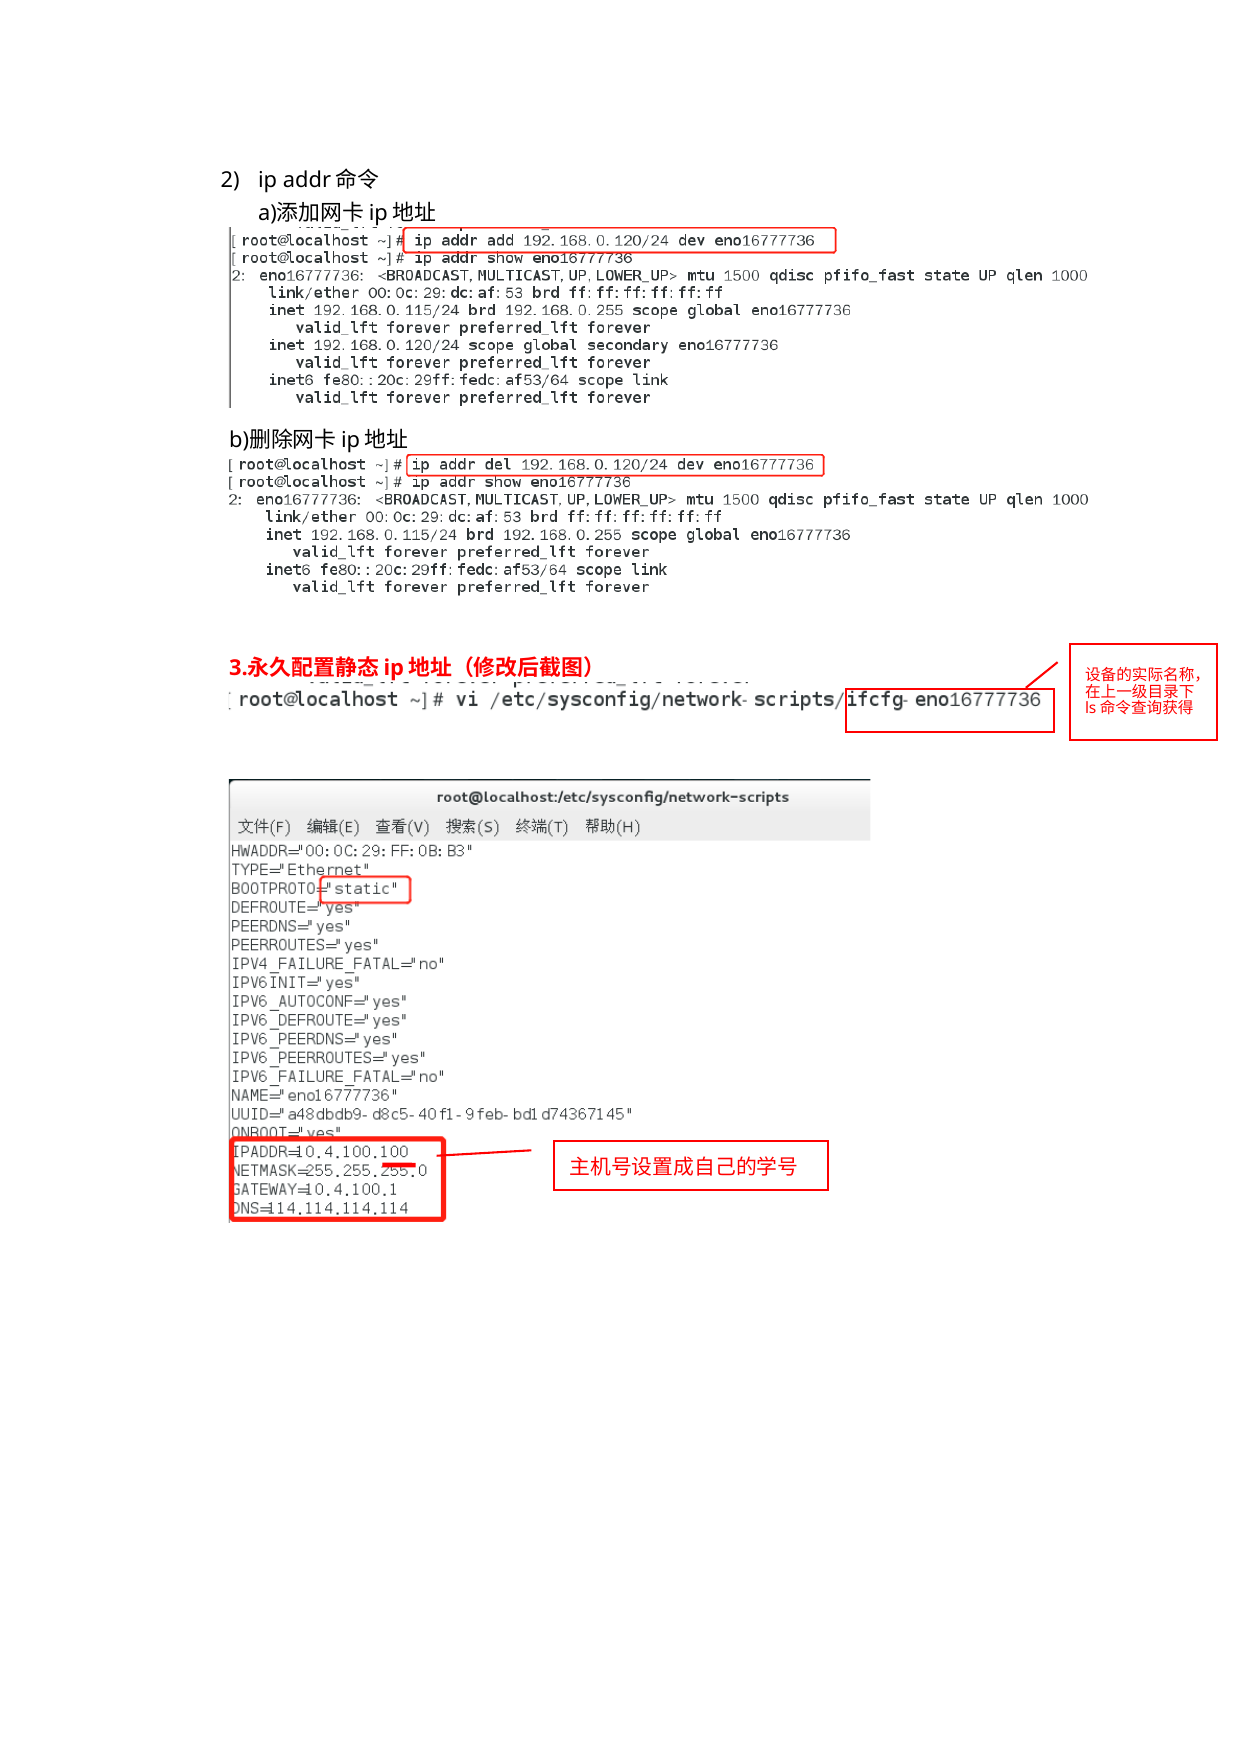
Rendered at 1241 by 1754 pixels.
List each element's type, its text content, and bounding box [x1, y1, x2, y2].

picture [228, 454, 1094, 596]
picture [1029, 682, 1059, 718]
picture [228, 779, 871, 1223]
list ip addr命令 [220, 162, 1053, 194]
picture [228, 682, 1030, 718]
picture [228, 227, 1094, 408]
list a)添加网卡ip地址 [258, 194, 1053, 227]
picture [847, 690, 1053, 718]
text 3.永久配置静态ip地址（修改后截图） [229, 649, 1053, 682]
list b)删除网卡ip地址 [229, 422, 1053, 454]
